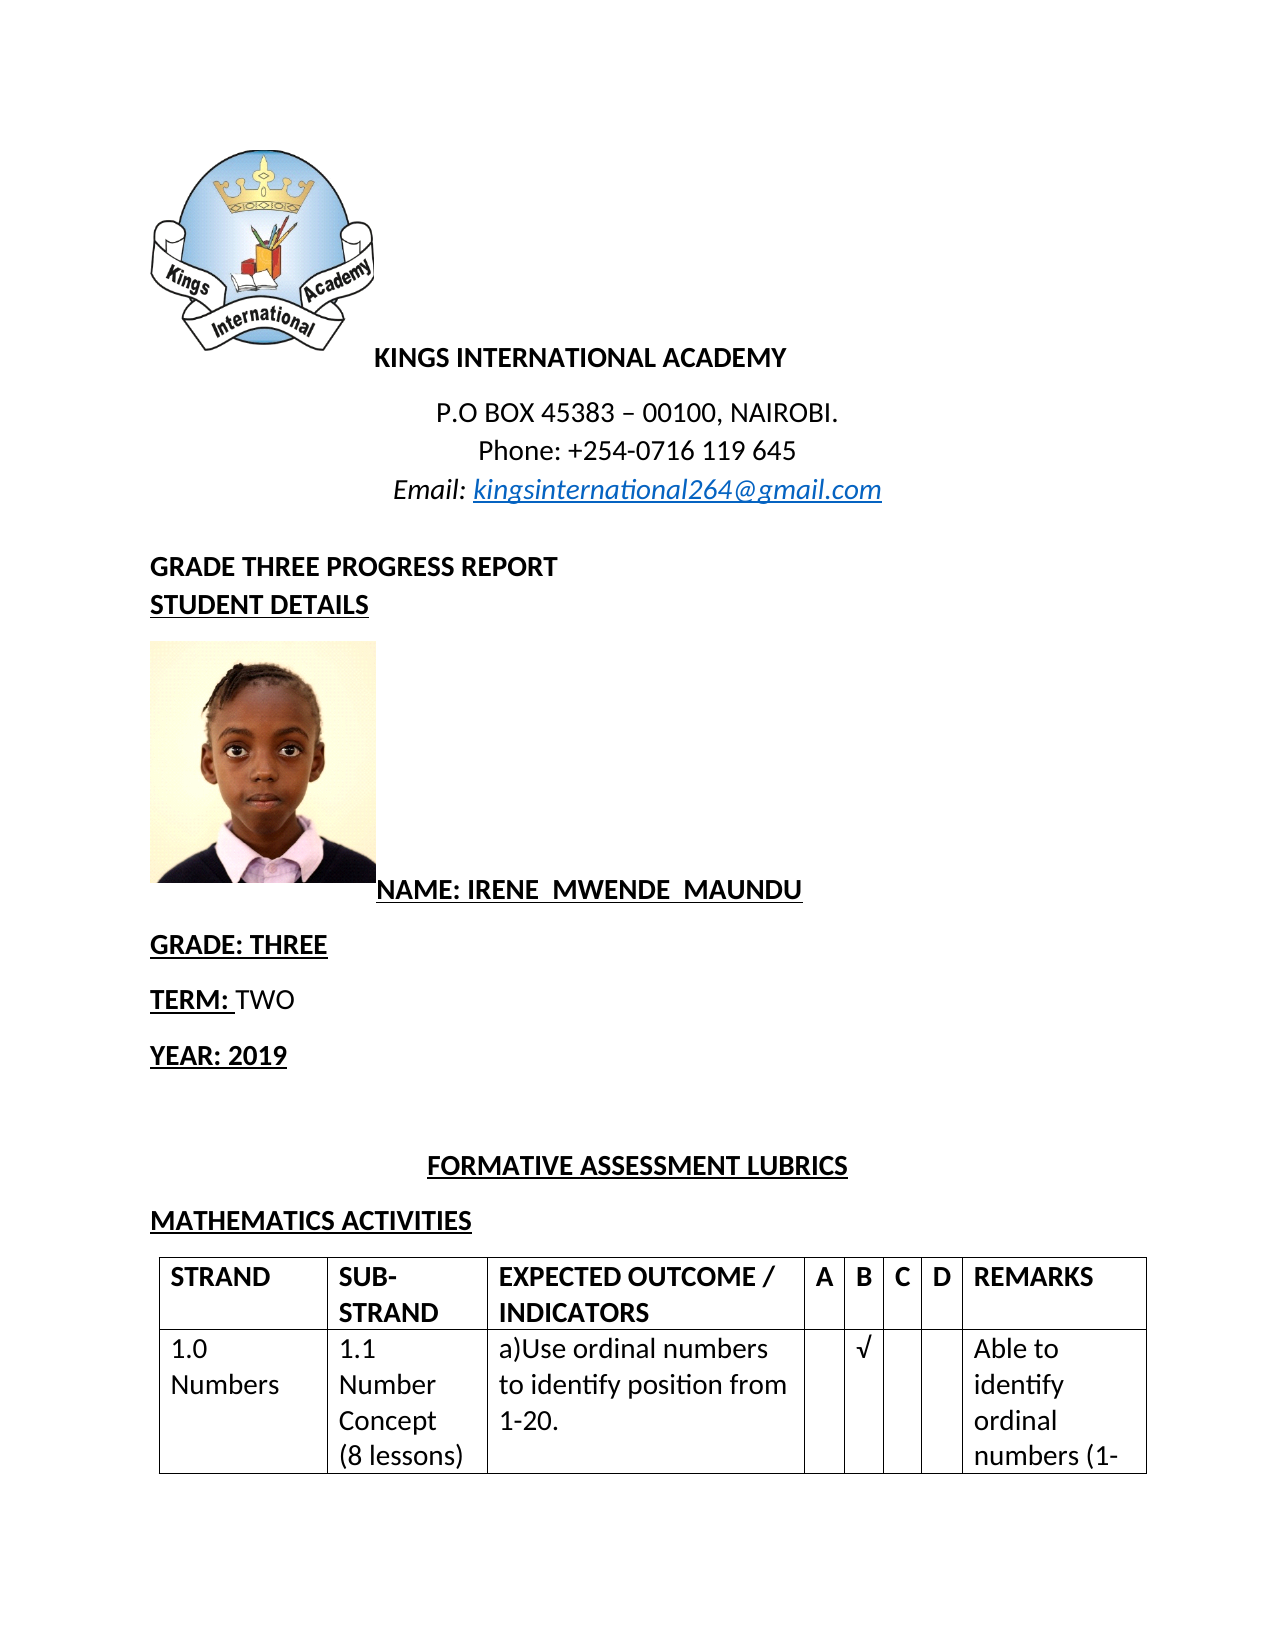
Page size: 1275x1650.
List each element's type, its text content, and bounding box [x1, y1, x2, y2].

table_header STRAND [160, 1258, 327, 1329]
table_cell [328, 1330, 487, 1473]
table_header REMARKS [963, 1258, 1146, 1329]
table_cell 1.0 Numbers [160, 1330, 327, 1473]
table_header A [805, 1258, 844, 1329]
text YEAR: 2019 [150, 1037, 1125, 1072]
text FORMATIVE ASSESSMENT LUBRICS [150, 1147, 1125, 1182]
text KINGS INTERNATIONAL ACADEMY [150, 150, 1125, 374]
table_cell [884, 1330, 921, 1473]
table_cell √ [845, 1330, 883, 1473]
text TERM: TWO [150, 981, 1125, 1017]
text MATHEMATICS ACTIVITIES [150, 1202, 1125, 1237]
table_cell [922, 1330, 962, 1473]
picture [150, 150, 374, 351]
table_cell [488, 1330, 804, 1473]
text Email: kingsinternational264@gmail.com [150, 471, 1125, 507]
text NAME: IRENE MWENDE MAUNDU [150, 641, 1125, 907]
table_cell [805, 1330, 844, 1473]
table_header B [845, 1258, 883, 1329]
text STUDENT DETAILS [150, 586, 1125, 622]
text Phone: +254-0716 119 645 [150, 432, 1125, 468]
table_header D [922, 1258, 962, 1329]
table_header SUB-STRAND [328, 1258, 487, 1329]
text GRADE: THREE [150, 926, 1125, 962]
text GRADE THREE PROGRESS REPORT [150, 548, 1125, 583]
table_header EXPECTED OUTCOME / INDICATORS [488, 1258, 804, 1329]
table_header C [884, 1258, 921, 1329]
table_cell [963, 1330, 1146, 1473]
text P.O BOX 45383 – 00100, NAIROBI. [150, 394, 1125, 430]
picture [150, 641, 376, 883]
